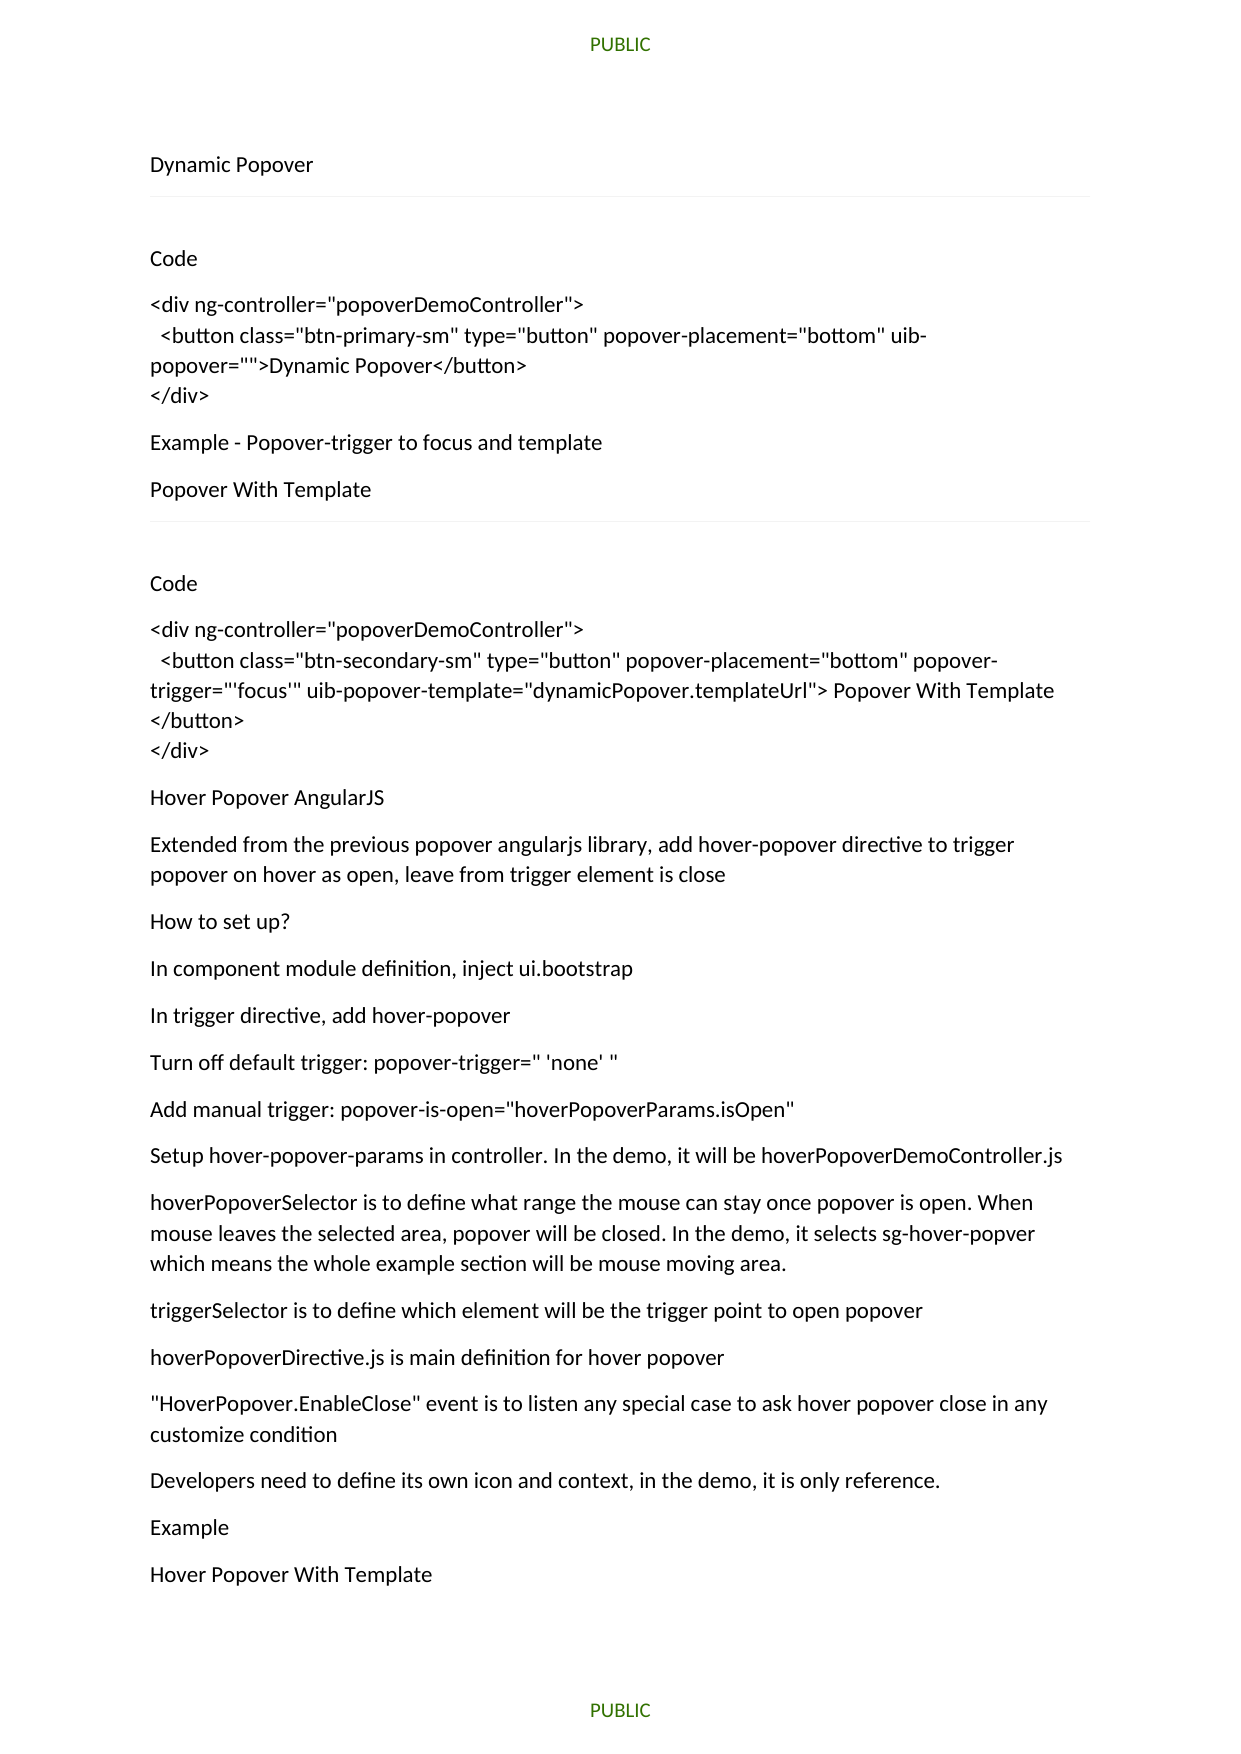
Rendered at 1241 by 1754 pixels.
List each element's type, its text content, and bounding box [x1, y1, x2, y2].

text Turn off default trigger: popover-trigger=" 'none' " [150, 1048, 1090, 1076]
text Developers need to define its own icon and context, in the demo, it is only reference. [150, 1467, 1090, 1495]
text triggerSelector is to define which element will be the trigger point to open popover [150, 1296, 1090, 1324]
text Add manual trigger: popover-is-open="hoverPopoverParams.isOpen" [150, 1095, 1090, 1123]
text Setup hover-popover-params in controller. In the demo, it will be hoverPopoverDemoController.js [150, 1142, 1090, 1170]
text Hover Popover AngularJS [150, 783, 1090, 811]
text Example [150, 1513, 1090, 1542]
text hoverPopoverDirective.js is main definition for hover popover [150, 1343, 1090, 1371]
text In component module definition, inject ui.bootstrap [150, 954, 1090, 982]
text Code [150, 244, 1090, 272]
text "HoverPopover.EnableClose" event is to listen any special case to ask hover popover close in any customize condition [150, 1389, 1090, 1448]
text hoverPopoverSelector is to define what range the mouse can stay once popover is open. When mouse leaves the selected area, popover will be closed. In the demo, it selects sg-hover-popver which means the whole example section will be mouse moving area. [150, 1188, 1090, 1277]
text How to set up? [150, 907, 1090, 935]
text <div ng-controller="popoverDemoController"> <button class="btn-primary-sm" type="button" popover-placement="bottom" uib-popover="">Dynamic Popover</button> </div> [150, 291, 1090, 409]
text Extended from the previous popover angularjs library, add hover-popover directive to trigger popover on hover as open, leave from trigger element is close [150, 830, 1090, 888]
text In trigger directive, add hover-popover [150, 1001, 1090, 1029]
text Code [150, 569, 1090, 597]
text Dynamic Popover [150, 150, 1090, 178]
text <div ng-controller="popoverDemoController"> <button class="btn-secondary-sm" type="button" popover-placement="bottom" popover-trigger="'focus'" uib-popover-template="dynamicPopover.templateUrl"> Popover With Template </button> </div> [150, 616, 1090, 764]
text Popover With Template [150, 475, 1090, 503]
text Example - Popover-trigger to focus and template [150, 428, 1090, 456]
text Hover Popover With Template [150, 1560, 1090, 1588]
